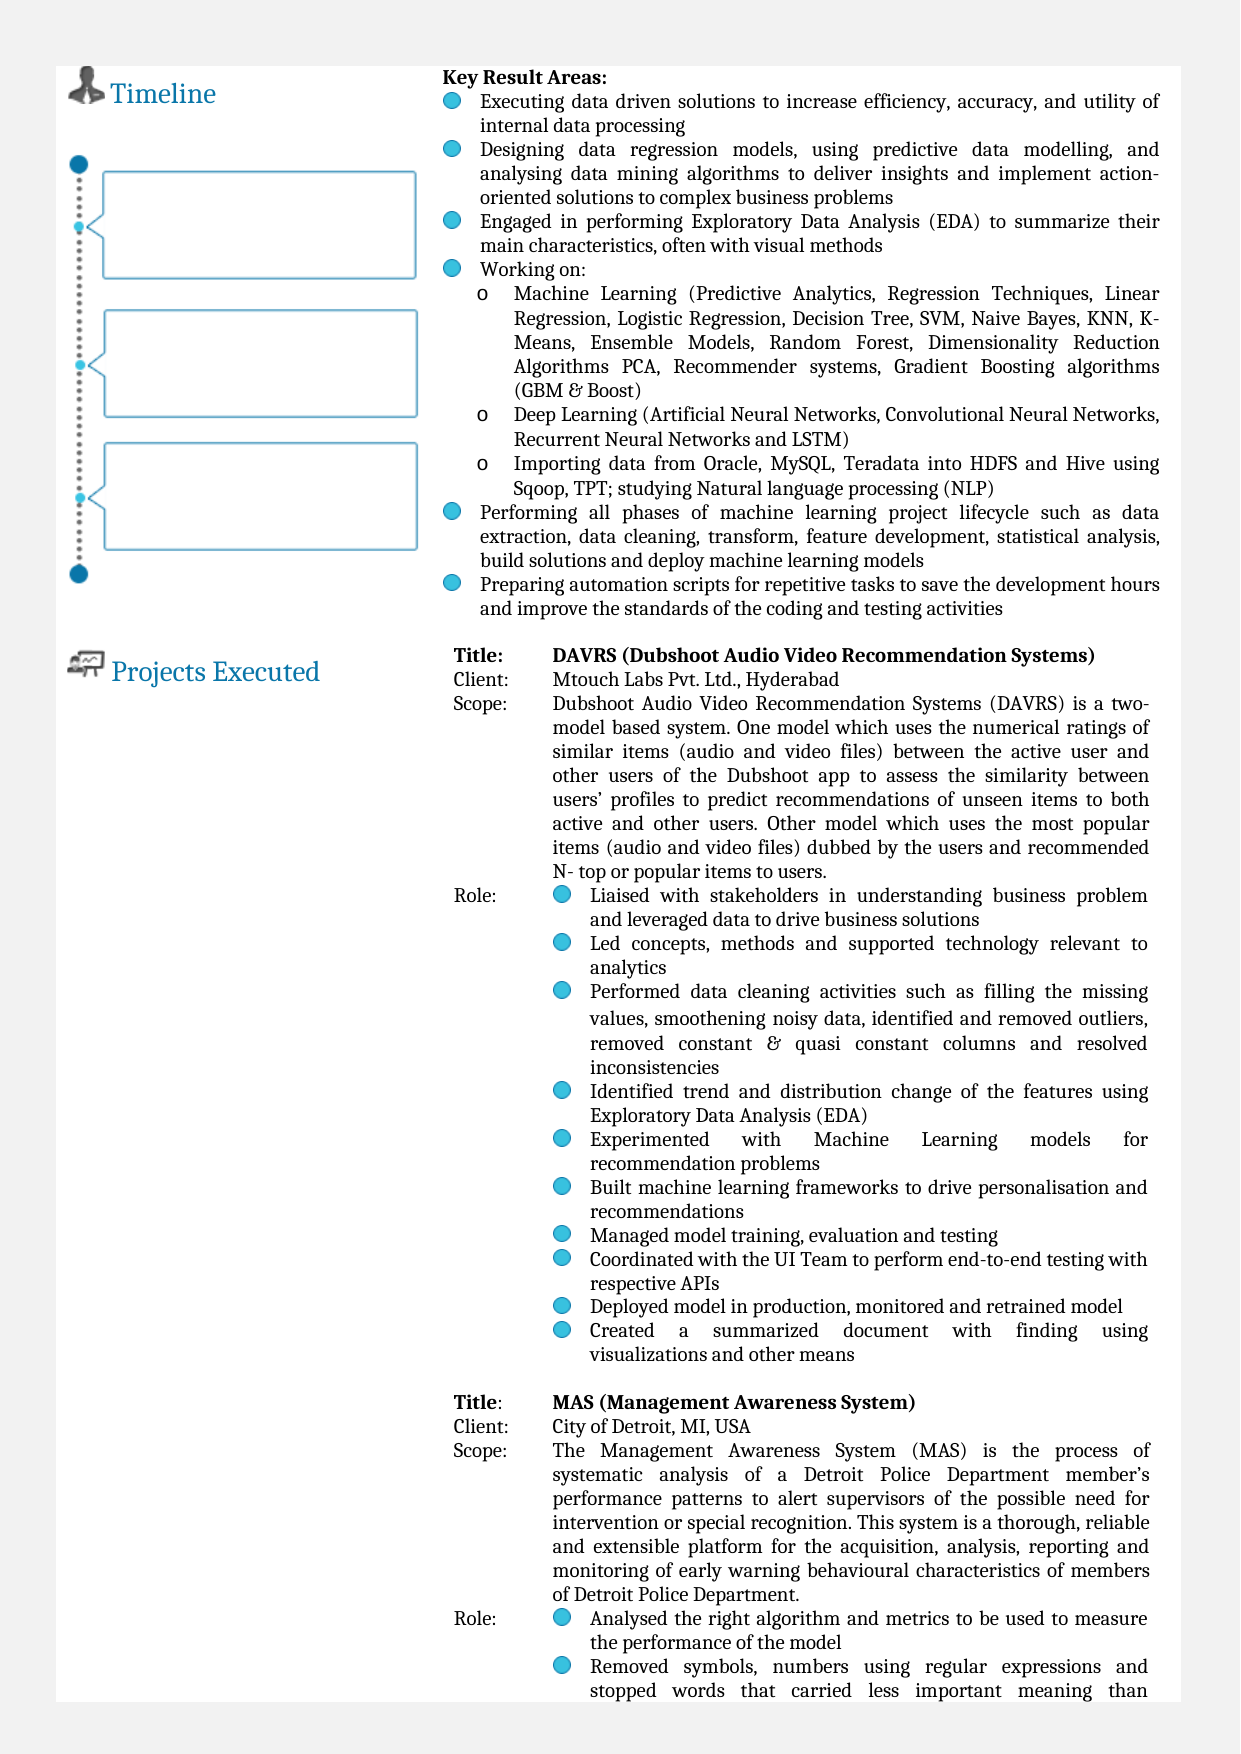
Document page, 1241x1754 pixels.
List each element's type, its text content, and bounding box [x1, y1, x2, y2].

picture [553, 885, 571, 903]
picture [553, 1297, 571, 1314]
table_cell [431, 66, 1181, 644]
picture [553, 1177, 571, 1195]
picture [443, 140, 461, 157]
picture [67, 137, 420, 592]
picture [553, 1321, 571, 1338]
picture [553, 1656, 571, 1674]
picture [553, 1129, 571, 1147]
picture [443, 574, 461, 591]
picture [553, 1225, 571, 1242]
table_cell [431, 644, 1181, 1702]
picture [553, 1249, 571, 1266]
picture [443, 259, 461, 277]
picture [443, 211, 461, 229]
picture [443, 502, 461, 520]
picture [67, 66, 105, 104]
picture [553, 1608, 571, 1626]
picture [443, 92, 461, 109]
picture [553, 933, 571, 951]
picture [553, 1081, 571, 1099]
picture [553, 981, 571, 999]
table_cell Projects Executed [56, 644, 431, 1702]
table_cell Timeline [56, 66, 431, 644]
picture [67, 644, 105, 682]
